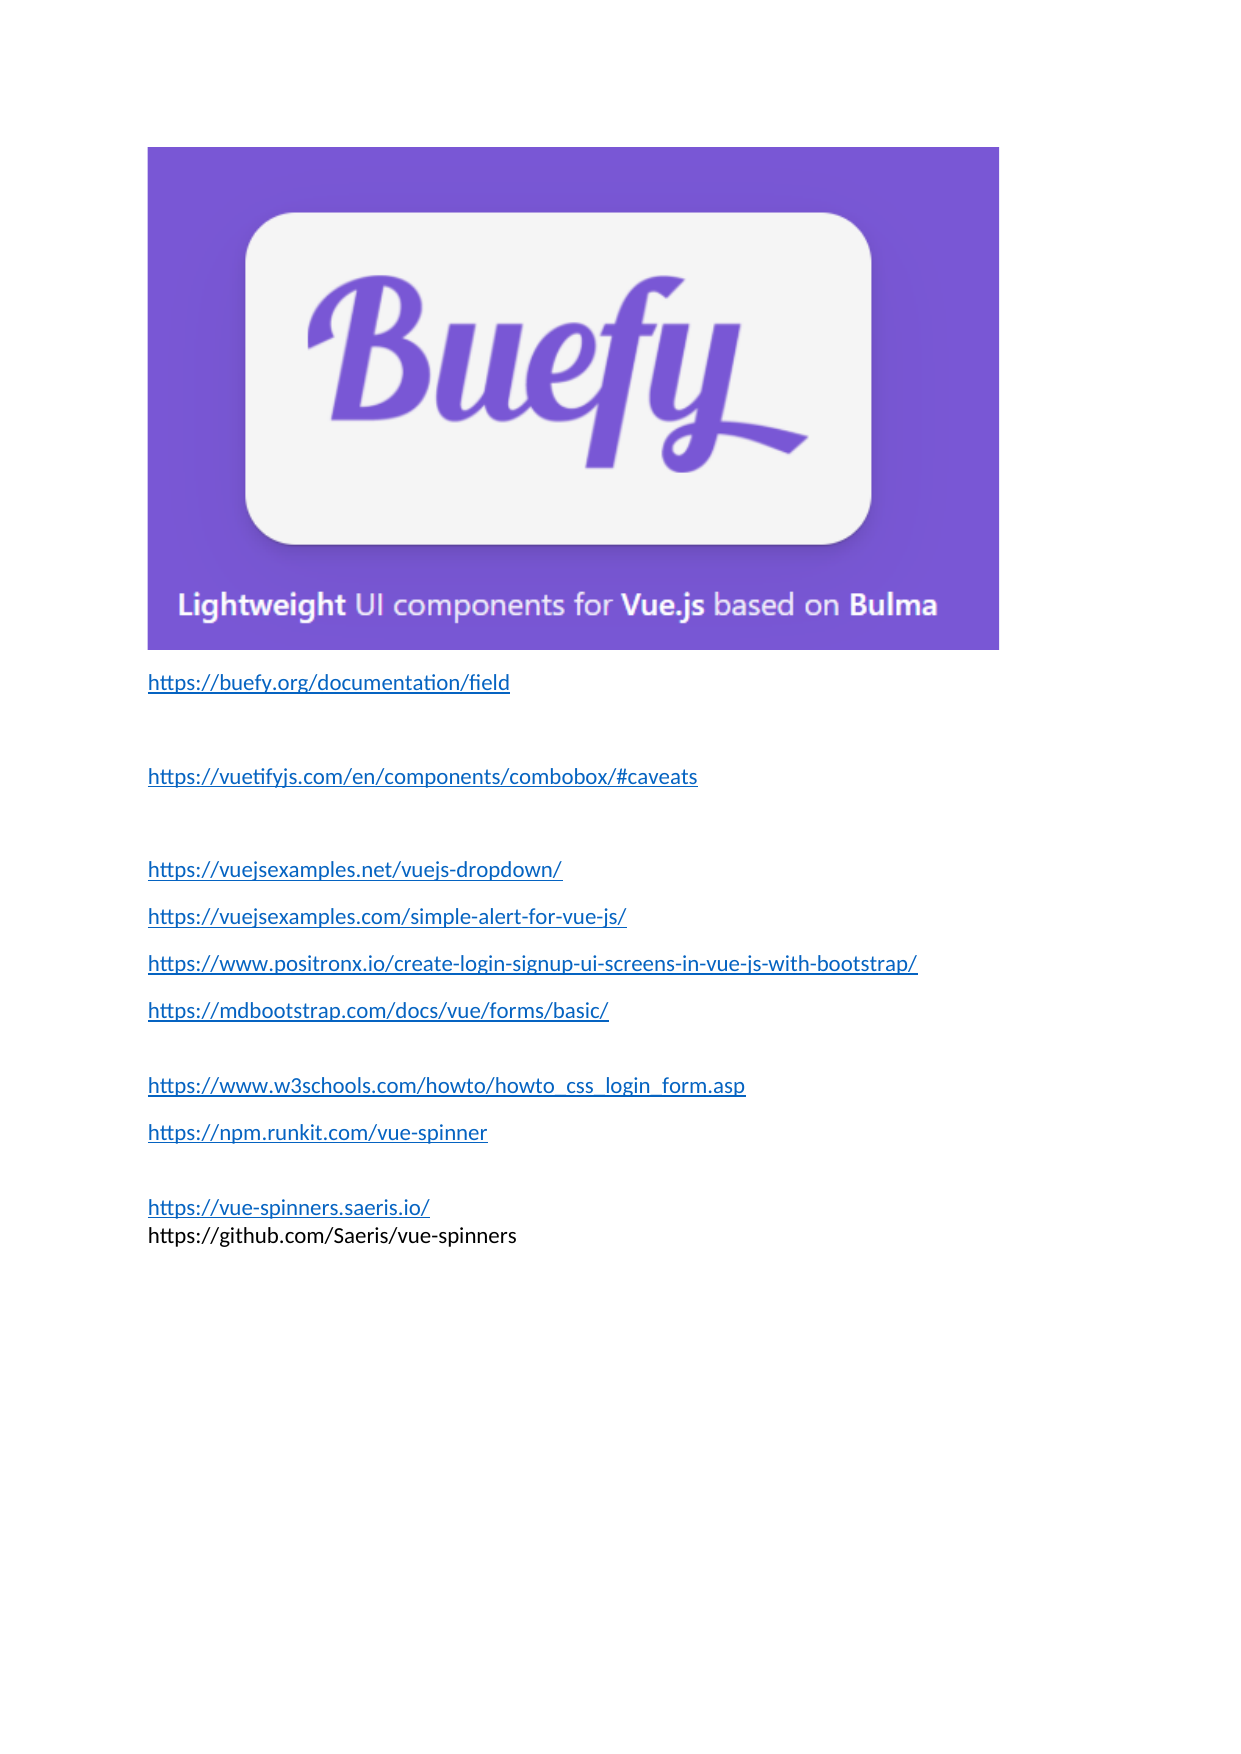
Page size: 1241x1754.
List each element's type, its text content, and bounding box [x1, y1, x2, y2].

text https://www.w3schools.com/howto/howto_css_login_form.asp [148, 1071, 1093, 1099]
text https://mdbootstrap.com/docs/vue/forms/basic/ [148, 996, 1093, 1024]
picture [147, 147, 1000, 650]
text https://buefy.org/documentation/field [148, 668, 1093, 696]
text https://vue-spinners.saeris.io/ [148, 1193, 1093, 1221]
text https://www.positronx.io/create-login-signup-ui-screens-in-vue-js-with-bootstrap/ [148, 949, 1093, 977]
text https://npm.runkit.com/vue-spinner [148, 1118, 1093, 1146]
text https://vuejsexamples.net/vuejs-dropdown/ [148, 856, 1093, 883]
text https://vuetifyjs.com/en/components/combobox/#caveats [148, 762, 1093, 790]
text https://github.com/Saeris/vue-spinners [148, 1221, 1093, 1249]
text https://vuejsexamples.com/simple-alert-for-vue-js/ [148, 902, 1093, 930]
